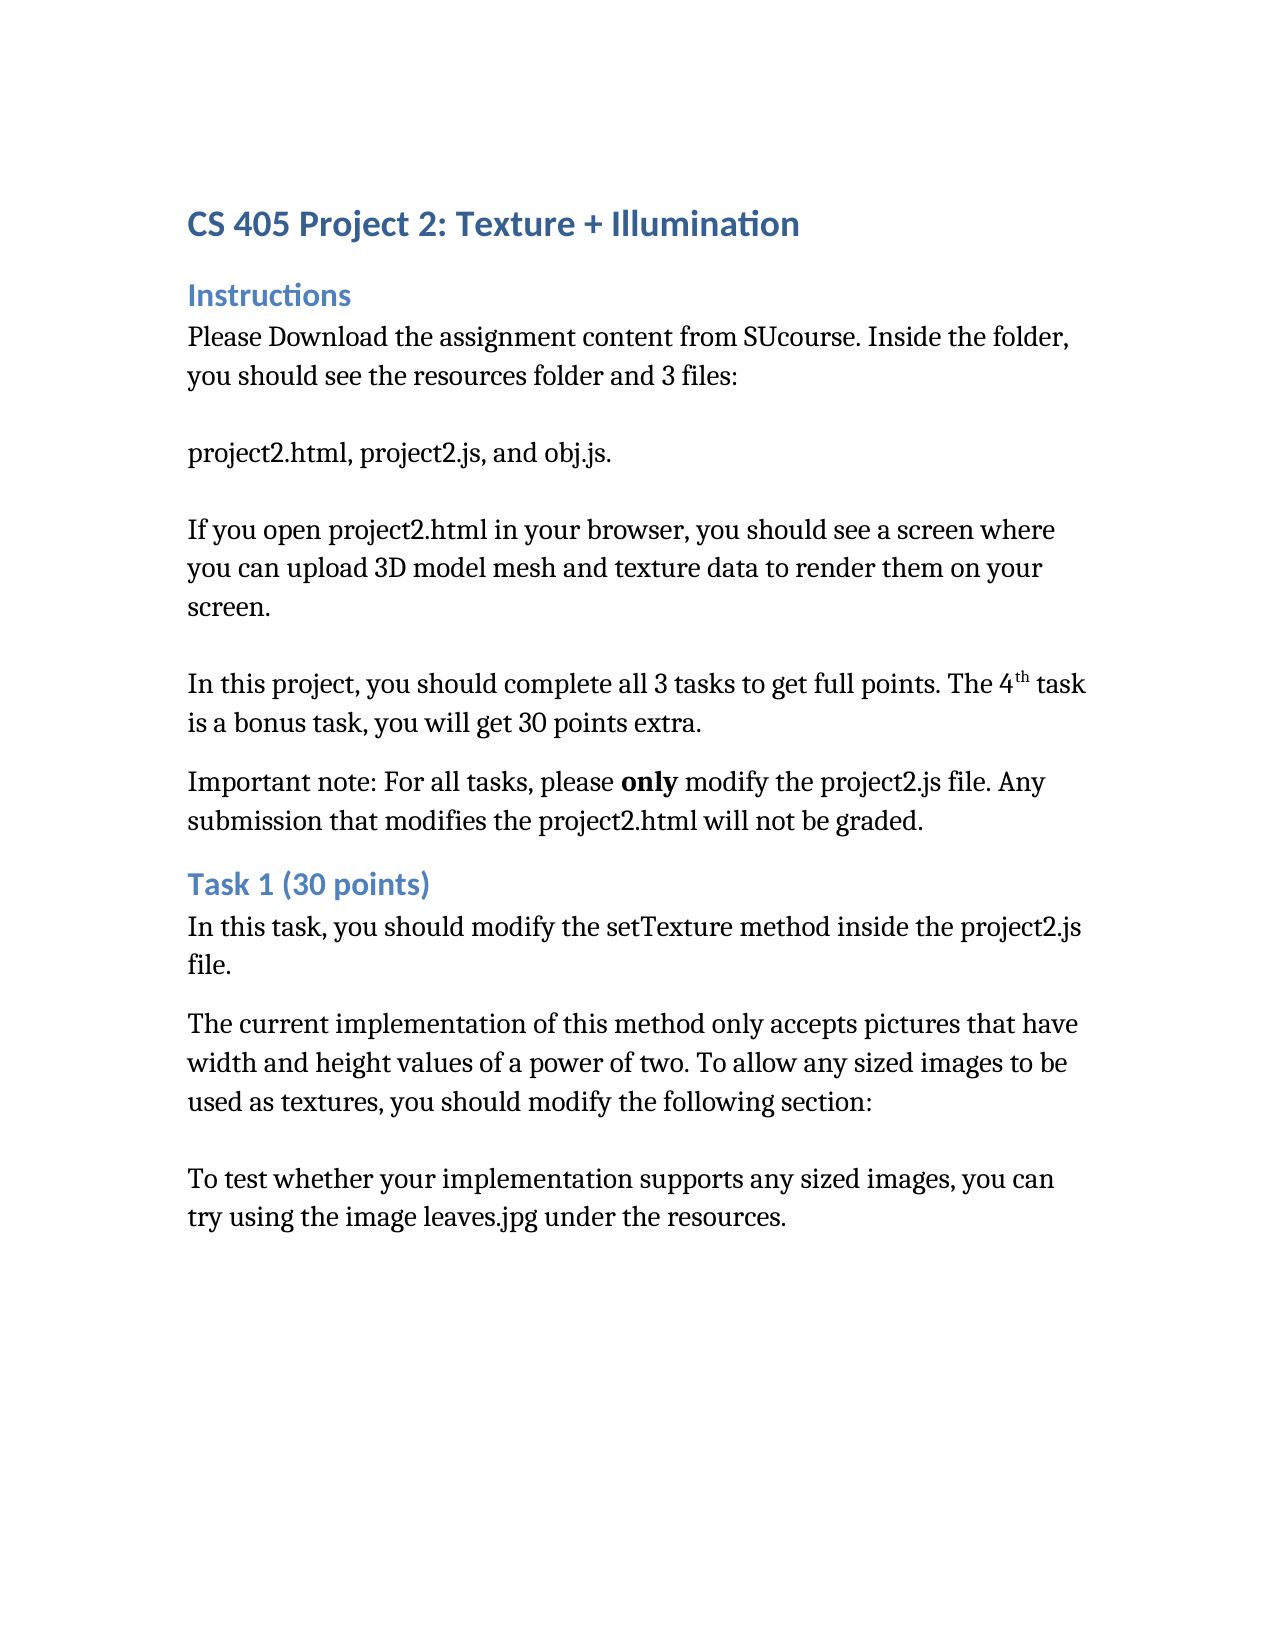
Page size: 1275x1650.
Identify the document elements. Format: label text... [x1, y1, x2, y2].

subtitle CS 405 Project 2: Texture + Illumination [187, 200, 1087, 246]
text Important note: For all tasks, please only modify the project2.js file. Any submission that modifies the project2.html will not be graded. [187, 765, 1087, 837]
text In this task, you should modify the setTexture method inside the project2.js file. [187, 910, 1087, 982]
text Please Download the assignment content from SUcourse. Inside the folder, you should see the resources folder and 3 files: project2.html, project2.js, and obj.js. If you open project2.html in your browser, you should see a screen where you can upload 3D model mesh and texture data to render them on your screen. In this project, you should complete all 3 tasks to get full points. The 4th task is a bonus task, you will get 30 points extra. [187, 320, 1087, 739]
text The current implementation of this method only accepts pictures that have width and height values of a power of two. To allow any sized images to be used as textures, you should modify the following section: To test whether your implementation supports any sized images, you can try using the image leaves.jpg under the resources. [187, 1008, 1087, 1234]
subtitle Task 1 (30 points) [187, 863, 1087, 904]
subtitle Instructions [187, 273, 1087, 314]
